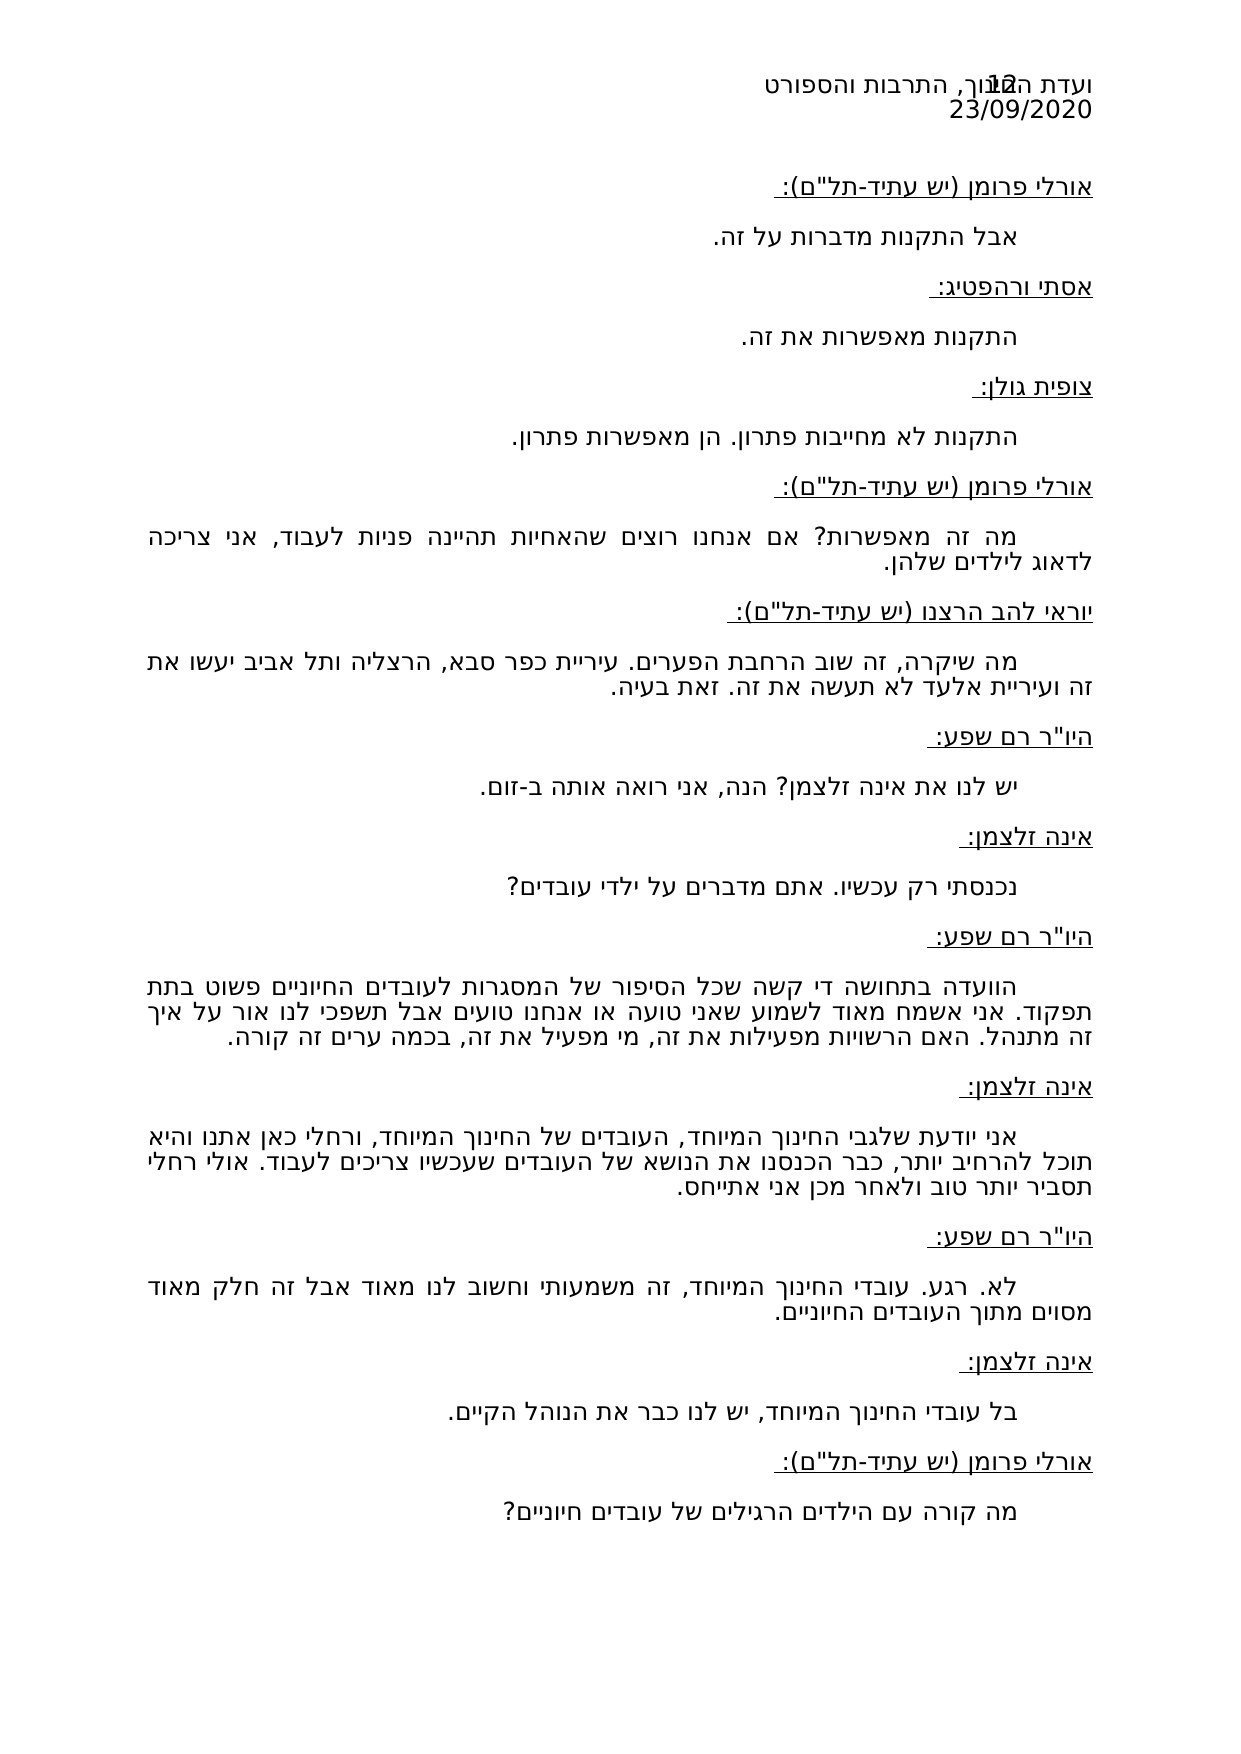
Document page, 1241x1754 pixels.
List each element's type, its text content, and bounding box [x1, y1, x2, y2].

text אבל התקנות מדברות על זה. [147, 225, 1093, 250]
text << אורח >> צופית גולן: << אורח >> [147, 375, 1093, 400]
text << דובר >> אורלי פרומן (יש עתיד-תל"ם): << דובר >> [147, 475, 1093, 500]
text הוועדה בתחושה די קשה שכל הסיפור של המסגרות לעובדים החיוניים פשוט בתת תפקוד. אני אשמח מאוד לשמוע שאני טועה או אנחנו טועים אבל תשפכי לנו אור על איך זה מתנהל. האם הרשויות מפעילות את זה, מי מפעיל את זה, בכמה ערים זה קורה. [147, 975, 1093, 1050]
text מה זה מאפשרות? אם אנחנו רוצים שהאחיות תהיינה פניות לעבוד, אני צריכה לדאוג לילדים שלהן. [147, 525, 1093, 575]
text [147, 1450, 1093, 1475]
text מה שיקרה, זה שוב הרחבת הפערים. עיריית כפר סבא, הרצליה ותל אביב יעשו את זה ועיריית אלעד לא תעשה את זה. זאת בעיה. [147, 650, 1093, 700]
text אני יודעת שלגבי החינוך המיוחד, העובדים של החינוך המיוחד, ורחלי כאן אתנו והיא תוכל להרחיב יותר, כבר הכנסנו את הנושא של העובדים שעכשיו צריכים לעבוד. אולי רחלי תסביר יותר טוב ולאחר מכן אני אתייחס. [147, 1125, 1093, 1200]
text מה קורה עם הילדים הרגילים של עובדים חיוניים? [147, 1500, 1093, 1525]
text התקנות לא מחייבות פתרון. הן מאפשרות פתרון. [147, 425, 1093, 450]
text << יור >> היו"ר רם שפע: << יור >> [147, 925, 1093, 950]
text << דובר >> יוראי להב הרצנו (יש עתיד-תל"ם): << דובר >> [147, 600, 1093, 625]
text לא. רגע. עובדי החינוך המיוחד, זה משמעותי וחשוב לנו מאוד אבל זה חלק מאוד מסוים מתוך העובדים החיוניים. [147, 1275, 1093, 1325]
text נכנסתי רק עכשיו. אתם מדברים על ילדי עובדים? [147, 875, 1093, 900]
text << אורח >> אינה זלצמן: << אורח >> [147, 1350, 1093, 1375]
text << אורח >> אסתי ורהפטיג: << אורח >> [147, 275, 1093, 300]
text << אורח >> אינה זלצמן: << אורח >> [147, 825, 1093, 850]
text << אורח >> אינה זלצמן: << אורח >> [147, 1075, 1093, 1100]
text << דובר >> אורלי פרומן (יש עתיד-תל"ם): << דובר >> [147, 175, 1093, 200]
text << יור >> היו"ר רם שפע: << יור >> [147, 1225, 1093, 1250]
text התקנות מאפשרות את זה. [147, 325, 1093, 350]
text בל עובדי החינוך המיוחד, יש לנו כבר את הנוהל הקיים. [147, 1400, 1093, 1425]
text << יור >> היו"ר רם שפע: << יור >> [147, 725, 1093, 750]
text יש לנו את אינה זלצמן? הנה, אני רואה אותה ב-זום. [147, 775, 1093, 800]
